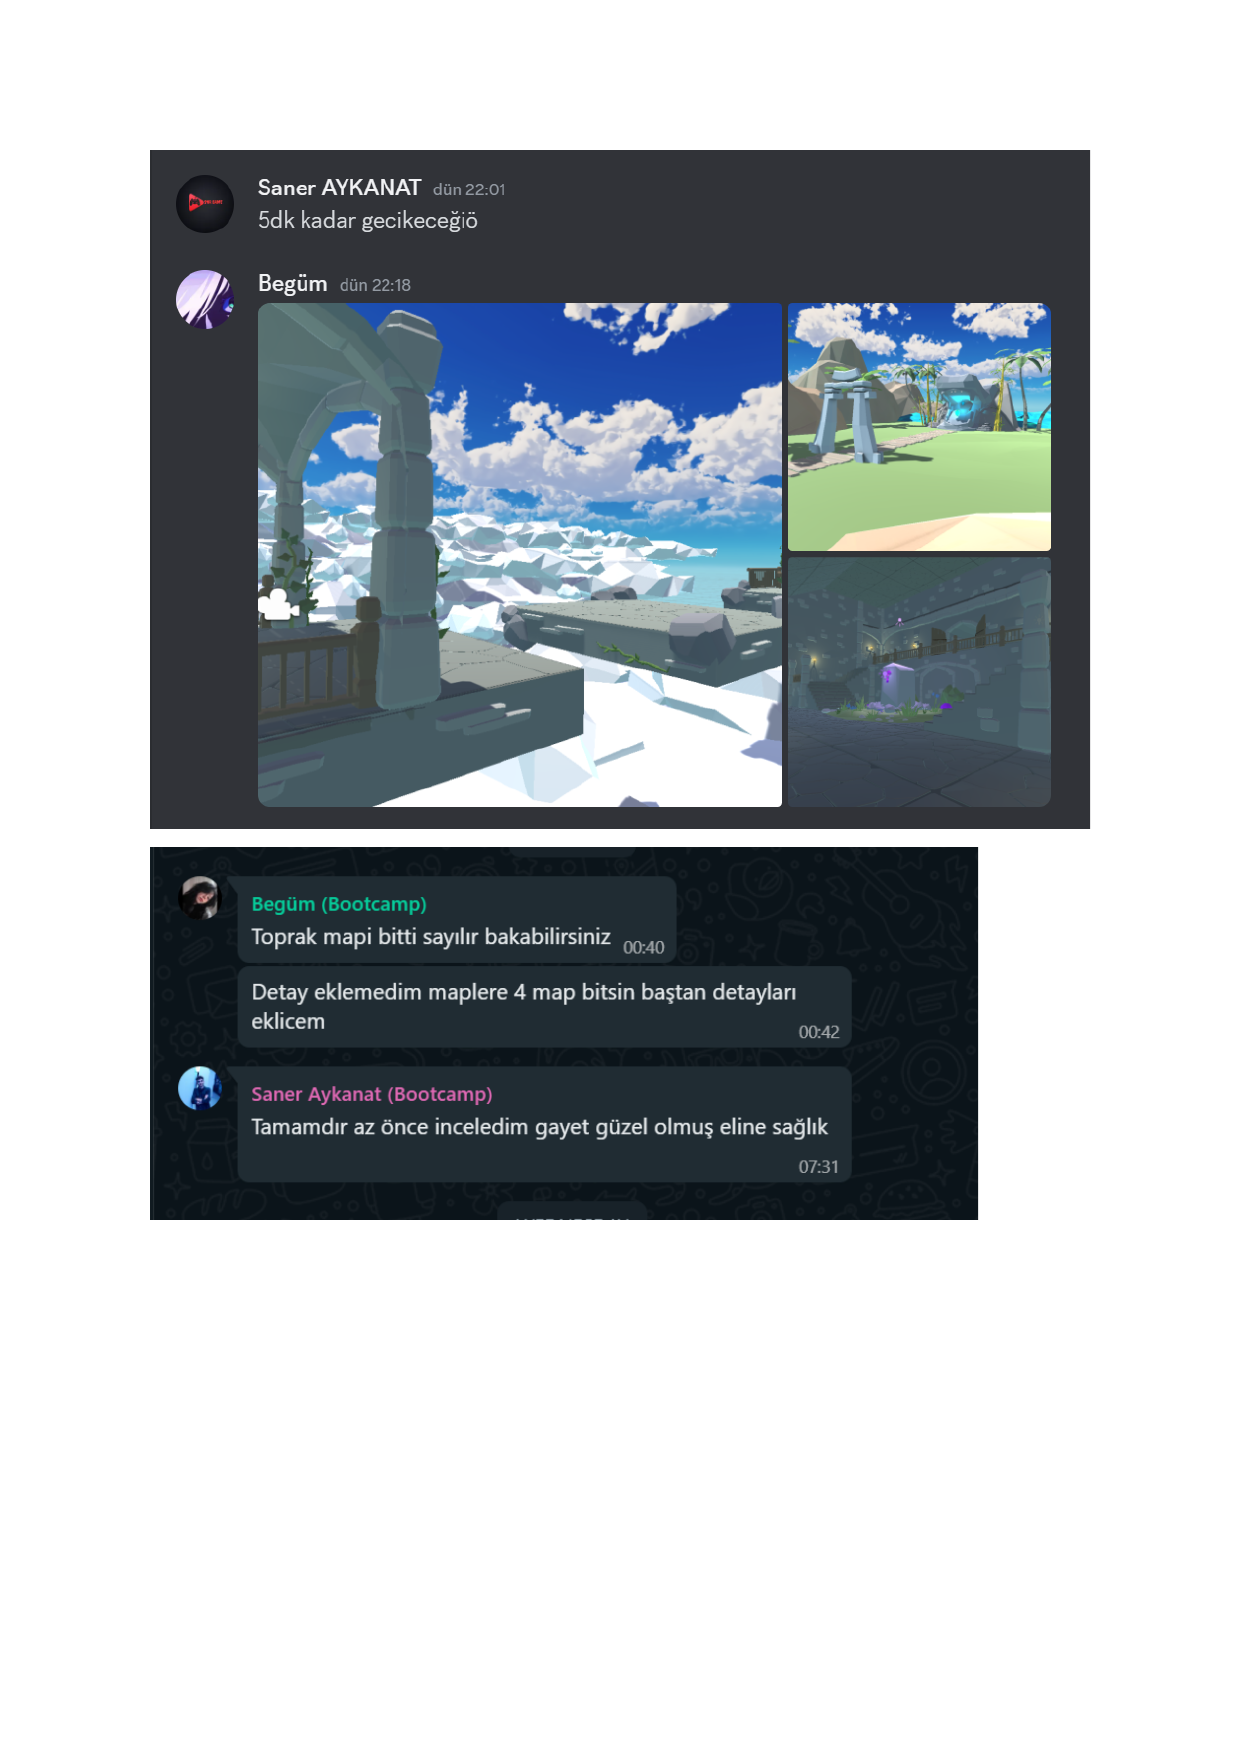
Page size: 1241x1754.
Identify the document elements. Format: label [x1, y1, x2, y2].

picture [150, 847, 979, 1220]
picture [150, 150, 1091, 829]
